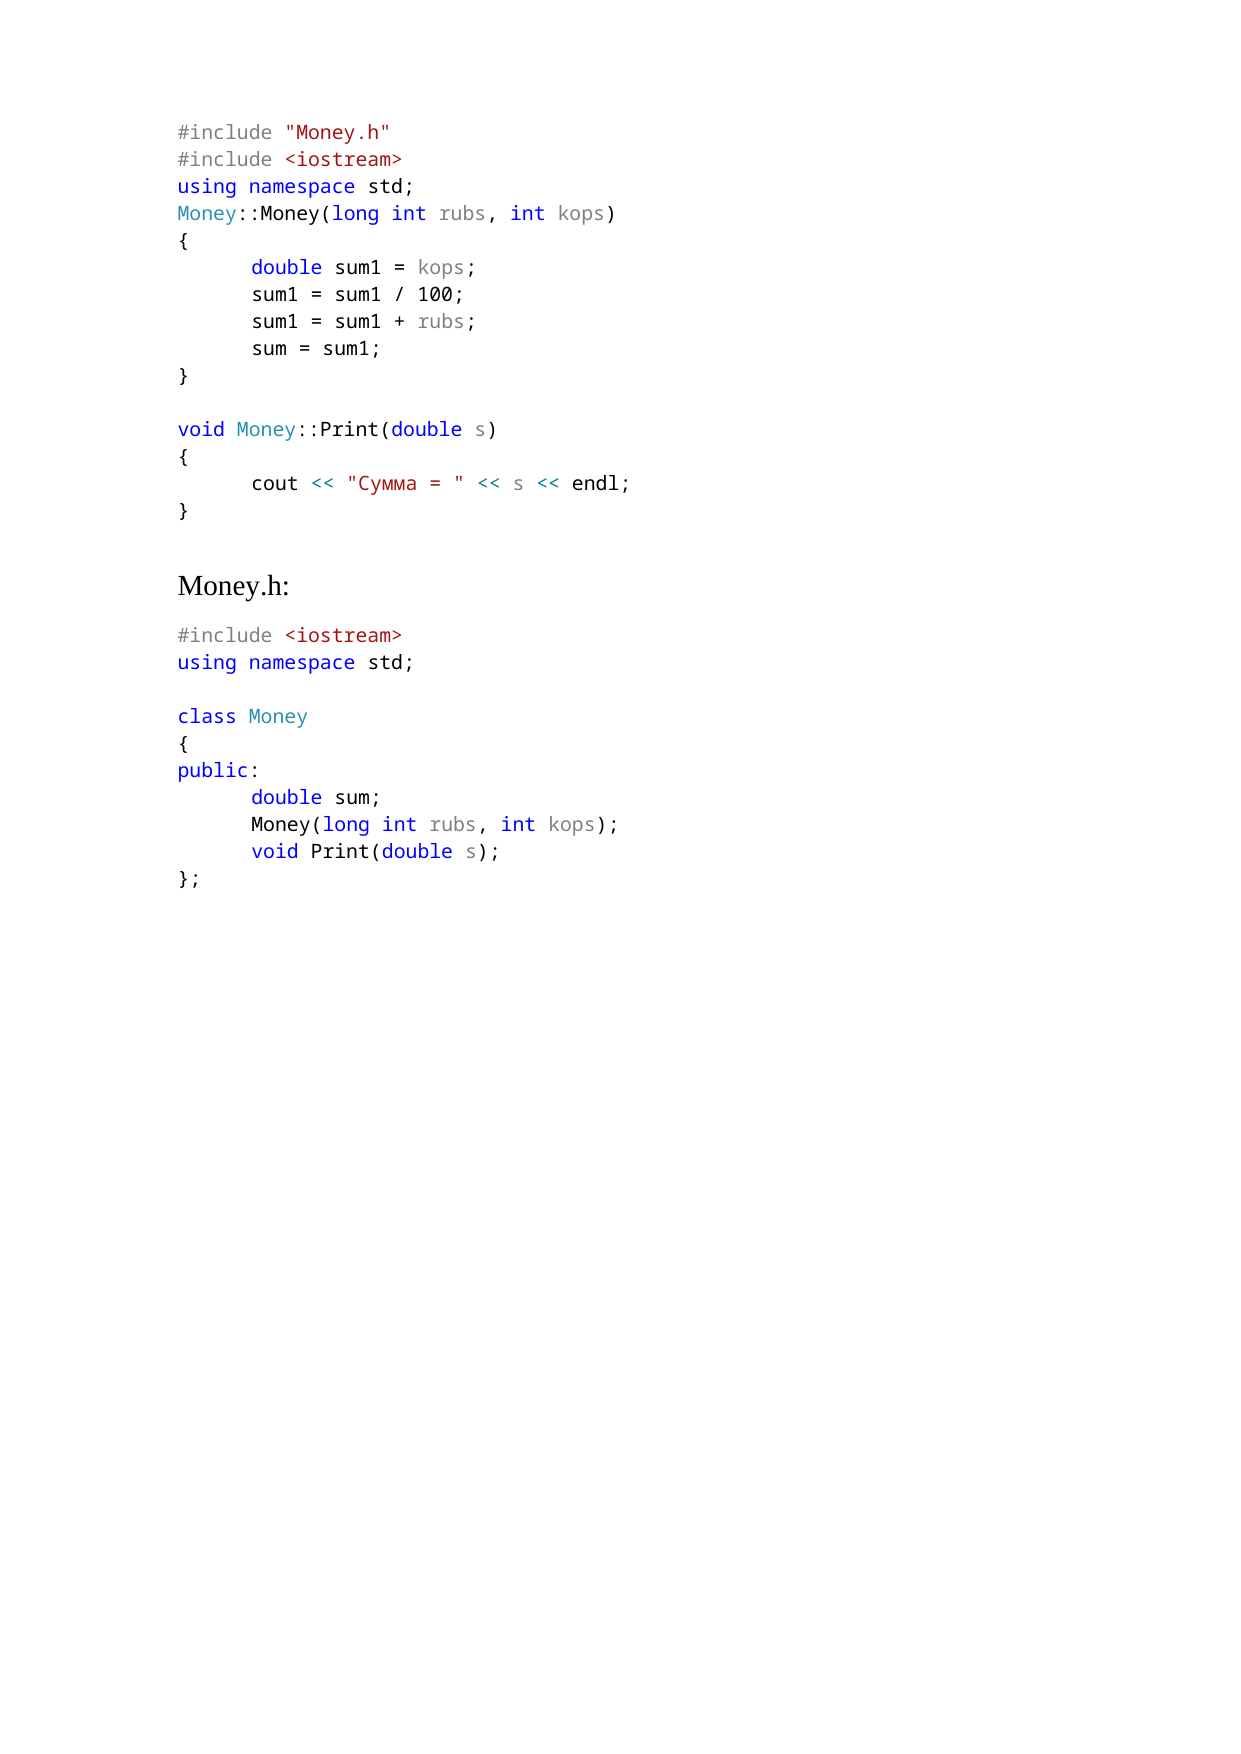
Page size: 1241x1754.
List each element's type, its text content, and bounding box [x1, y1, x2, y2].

text cout << "Сумма = " << s << endl; [177, 469, 1152, 496]
text { [177, 729, 1152, 756]
text Money.h: [177, 568, 1152, 602]
text } [177, 496, 1152, 523]
text #include <iostream> [177, 145, 1152, 172]
text class Money [177, 702, 1152, 729]
text sum1 = sum1 / 100; [177, 280, 1152, 307]
text using namespace std; [177, 648, 1152, 675]
text Money::Money(long int rubs, int kops) [177, 199, 1152, 226]
text { [177, 226, 1152, 253]
text void Print(double s); [177, 837, 1152, 864]
text sum = sum1; [177, 334, 1152, 361]
text public: [177, 756, 1152, 783]
text double sum1 = kops; [177, 253, 1152, 280]
text double sum; [177, 783, 1152, 810]
text #include <iostream> [177, 621, 1152, 648]
text Money(long int rubs, int kops); [177, 810, 1152, 837]
text } [177, 361, 1152, 388]
text }; [177, 864, 1152, 891]
text using namespace std; [177, 172, 1152, 199]
text #include "Money.h" [177, 118, 1152, 145]
text sum1 = sum1 + rubs; [177, 307, 1152, 334]
text { [177, 442, 1152, 469]
text void Money::Print(double s) [177, 415, 1152, 442]
